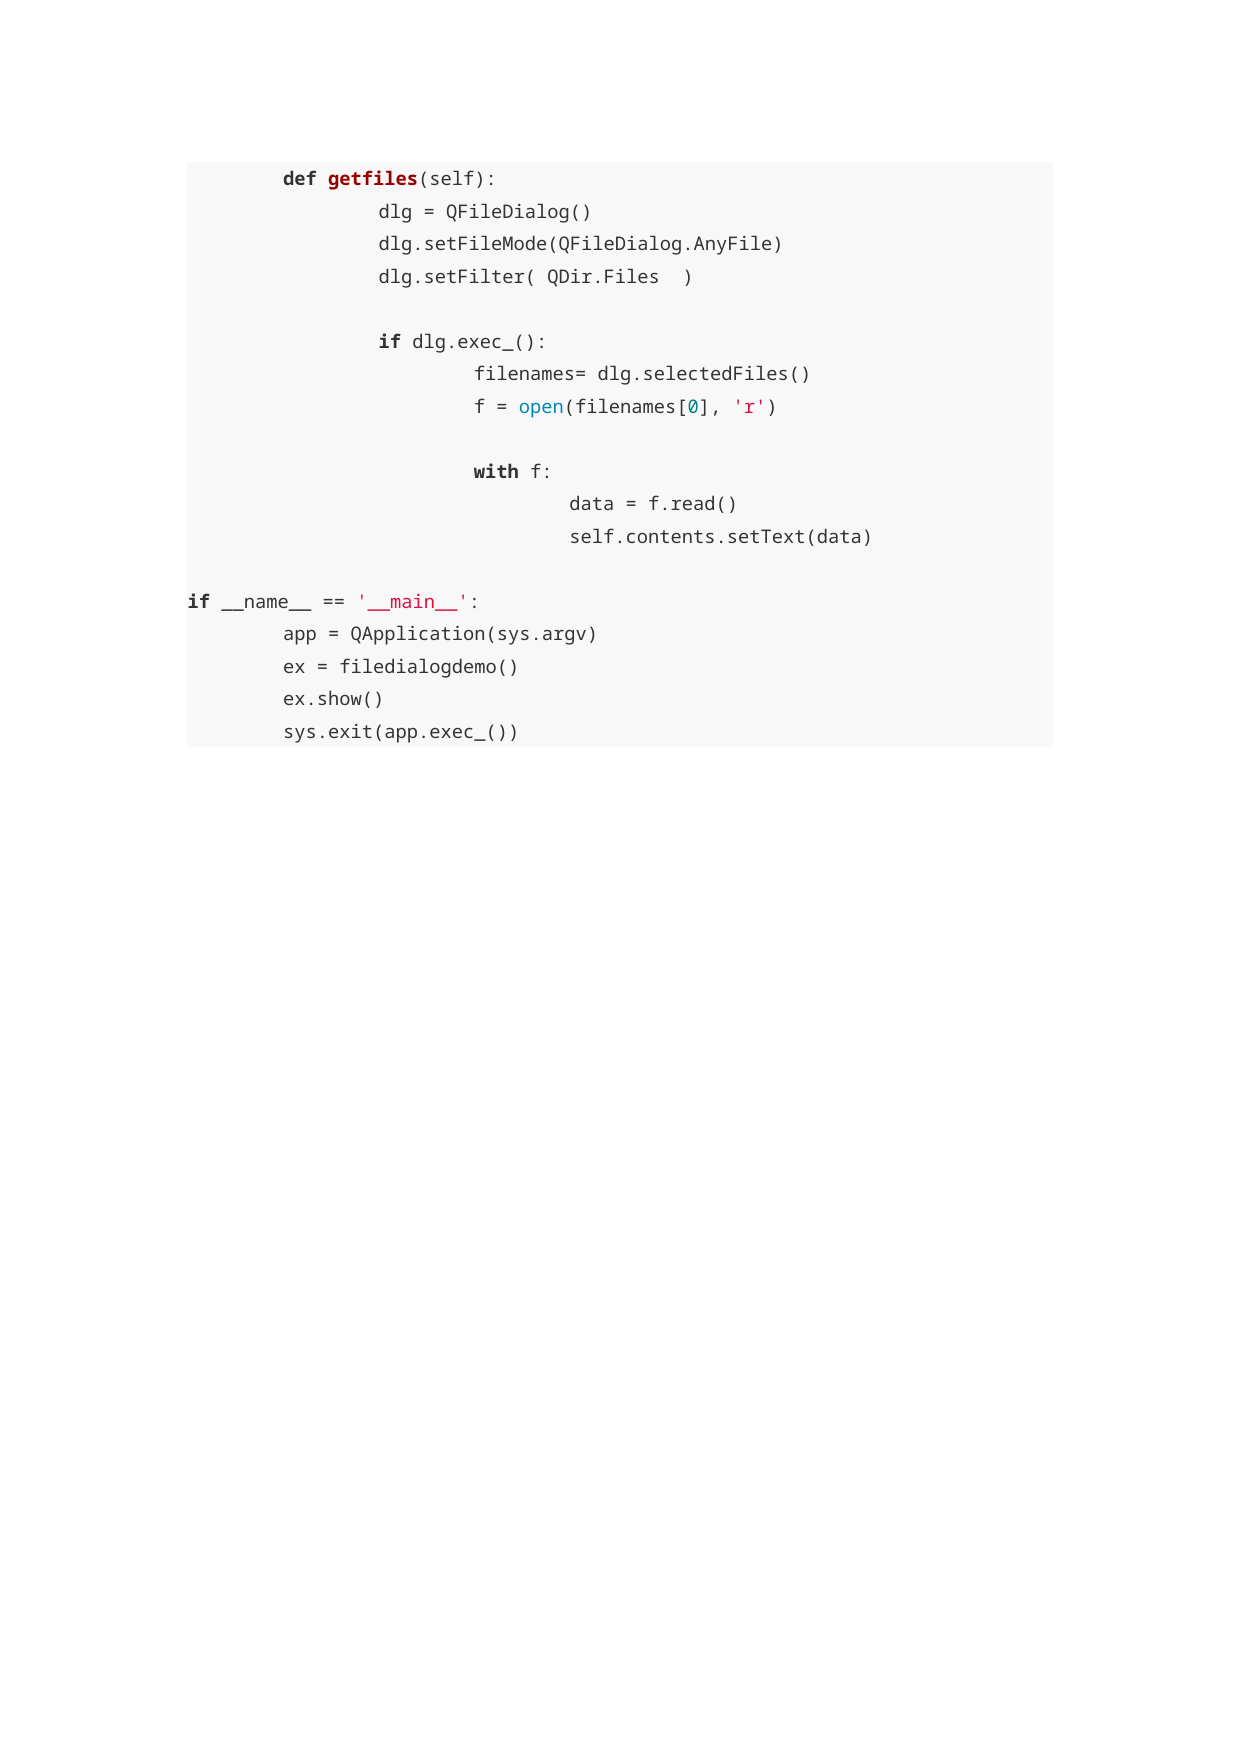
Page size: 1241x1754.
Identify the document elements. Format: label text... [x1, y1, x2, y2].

text data = f.read() [187, 487, 1053, 519]
text app = QApplication(sys.argv) [187, 617, 1053, 649]
text filenames= dlg.selectedFiles() [187, 357, 1053, 389]
text ex = filedialogdemo() [187, 649, 1053, 682]
text if __name__ == '__main__': [187, 584, 1053, 617]
text sys.exit(app.exec_()) [187, 714, 1053, 747]
text def getfiles(self): [187, 162, 1053, 194]
text ex.show() [187, 682, 1053, 714]
text f = open(filenames[0], 'r') [187, 389, 1053, 422]
text if dlg.exec_(): [187, 324, 1053, 357]
text dlg.setFilter( QDir.Files ) [187, 259, 1053, 292]
text dlg = QFileDialog() [187, 194, 1053, 227]
text dlg.setFileMode(QFileDialog.AnyFile) [187, 227, 1053, 259]
text with f: [187, 454, 1053, 487]
text self.contents.setText(data) [187, 519, 1053, 552]
